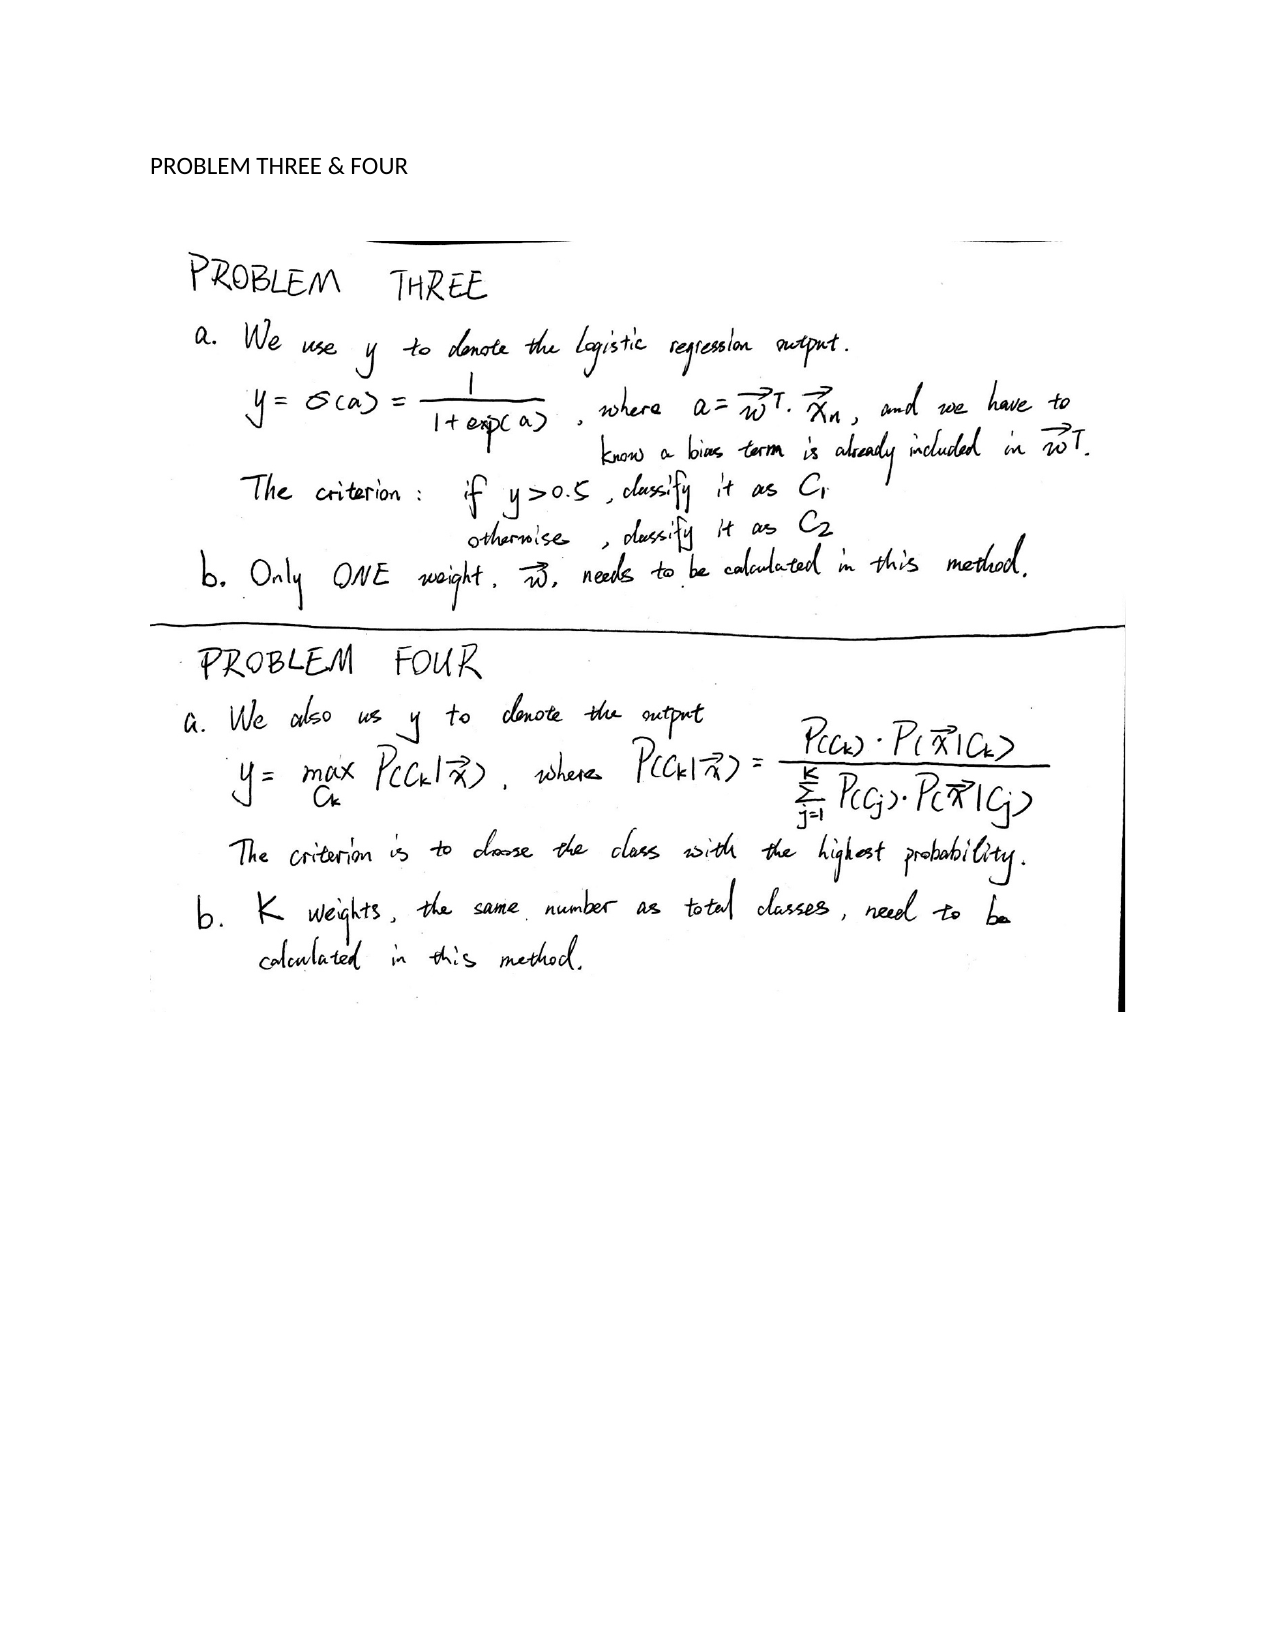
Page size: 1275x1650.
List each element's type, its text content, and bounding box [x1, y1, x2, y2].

picture [150, 241, 1125, 1012]
text PROBLEM THREE & FOUR [150, 150, 1125, 181]
